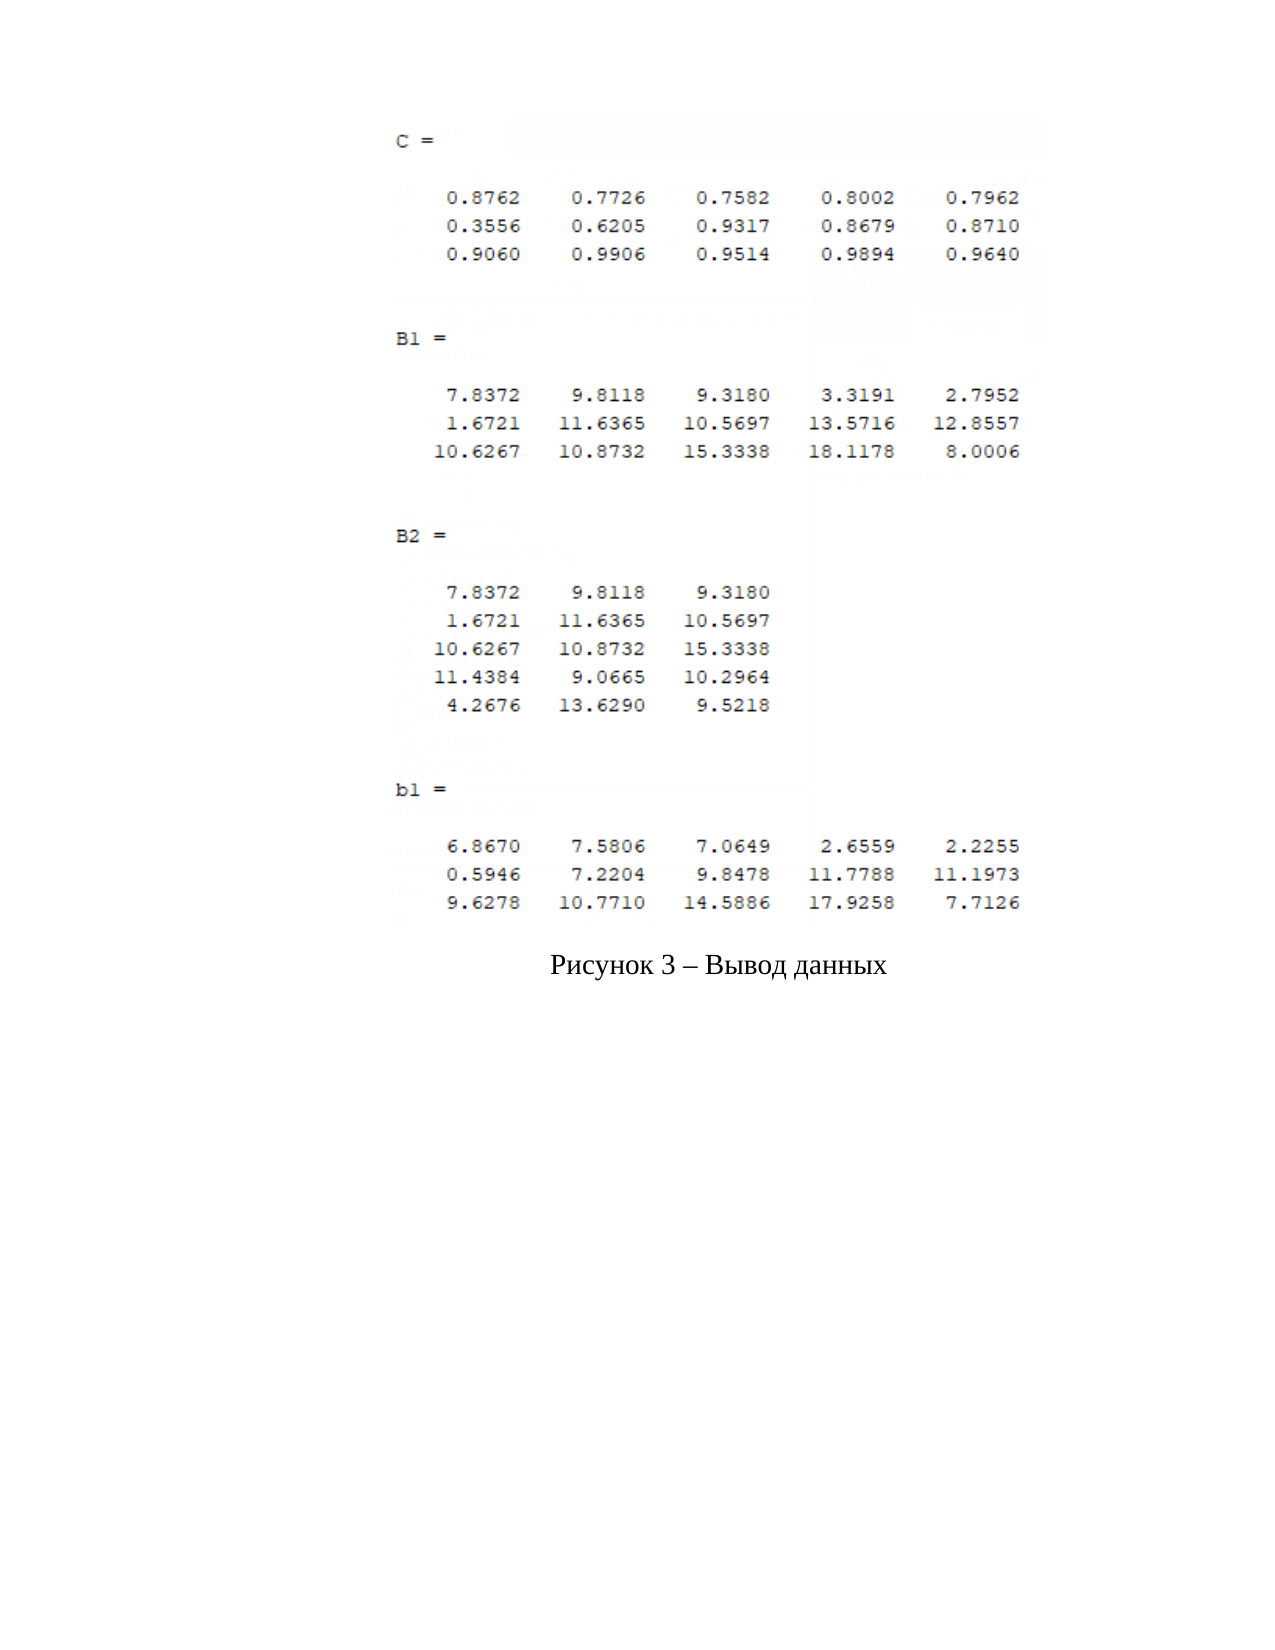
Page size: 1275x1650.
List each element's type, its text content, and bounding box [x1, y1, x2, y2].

picture [390, 118, 1047, 931]
text Рисунок 3 – Вывод данных [177, 947, 1186, 981]
